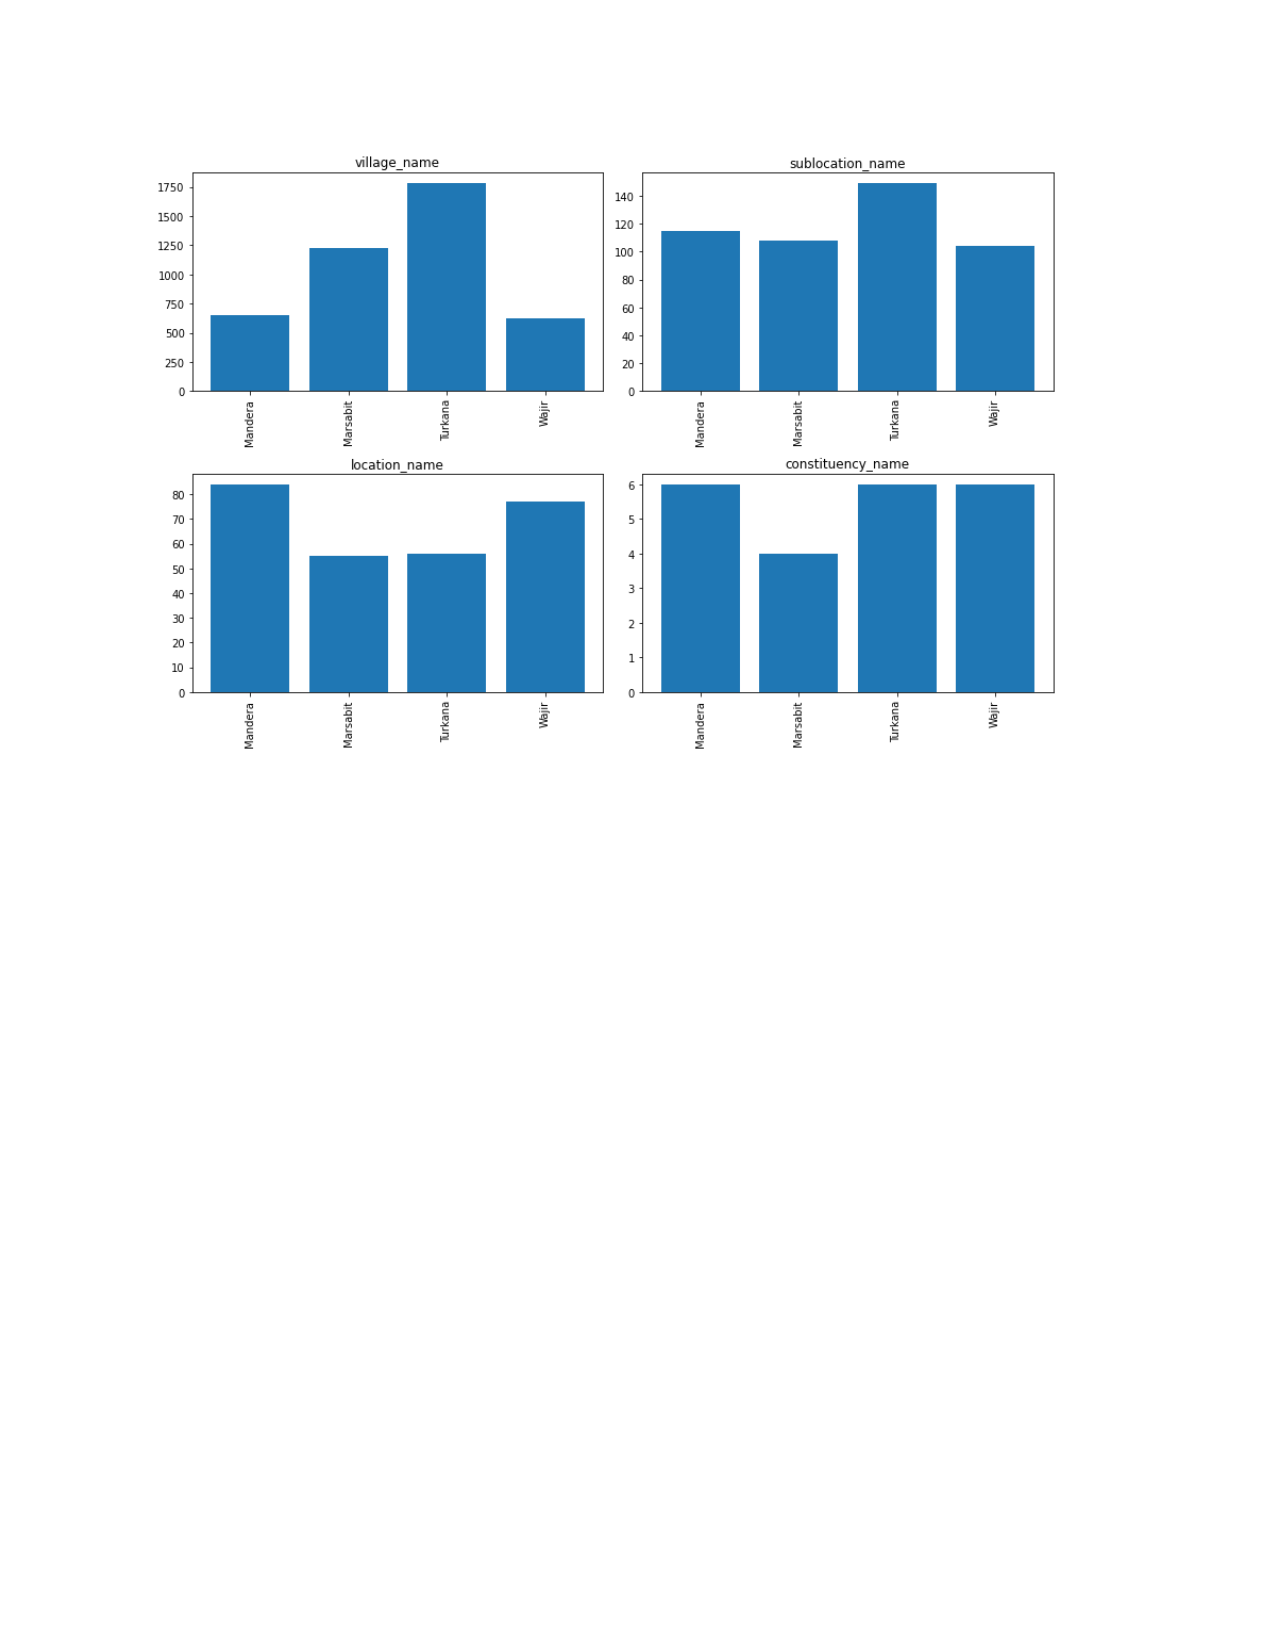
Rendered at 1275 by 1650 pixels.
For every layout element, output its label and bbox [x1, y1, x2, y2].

picture [150, 150, 1060, 754]
